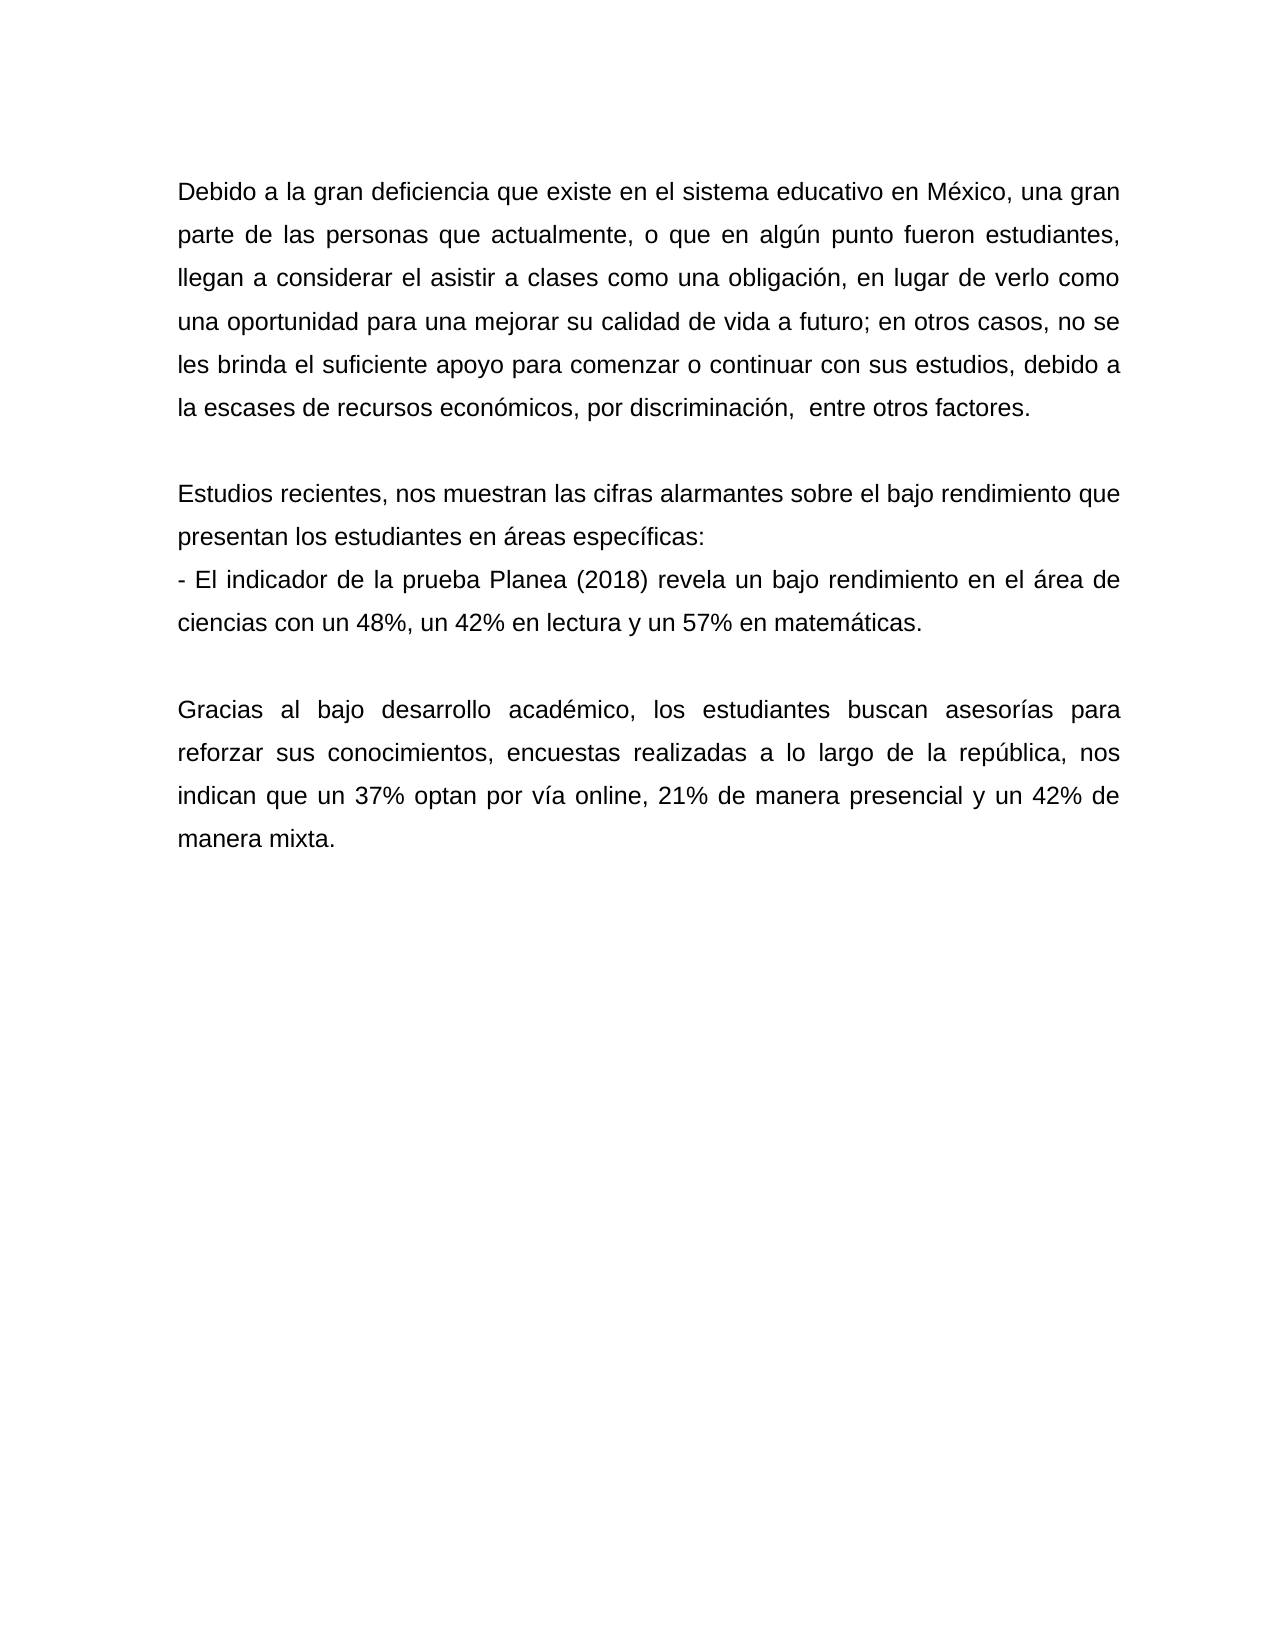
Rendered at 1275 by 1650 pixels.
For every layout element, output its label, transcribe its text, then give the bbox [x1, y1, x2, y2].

text Estudios recientes, nos muestran las cifras alarmantes sobre el bajo rendimiento que presentan los estudiantes en áreas específicas: [177, 479, 1122, 551]
text Debido a la gran deficiencia que existe en el sistema educativo en México, una gran parte de las personas que actualmente, o que en algún punto fueron estudiantes, llegan a considerar el asistir a clases como una obligación, en lugar de verlo como una oportunidad para una mejorar su calidad de vida a futuro; en otros casos, no se les brinda el suficiente apoyo para comenzar o continuar con sus estudios, debido a la escases de recursos económicos, por discriminación, entre otros factores. [177, 177, 1122, 422]
text - El indicador de la prueba Planea (2018) revela un bajo rendimiento en el área de ciencias con un 48%, un 42% en lectura y un 57% en matemáticas. [177, 565, 1122, 637]
text Gracias al bajo desarrollo académico, los estudiantes buscan asesorías para reforzar sus conocimientos, encuestas realizadas a lo largo de la república, nos indican que un 37% optan por vía online, 21% de manera presencial y un 42% de manera mixta. [177, 695, 1122, 853]
